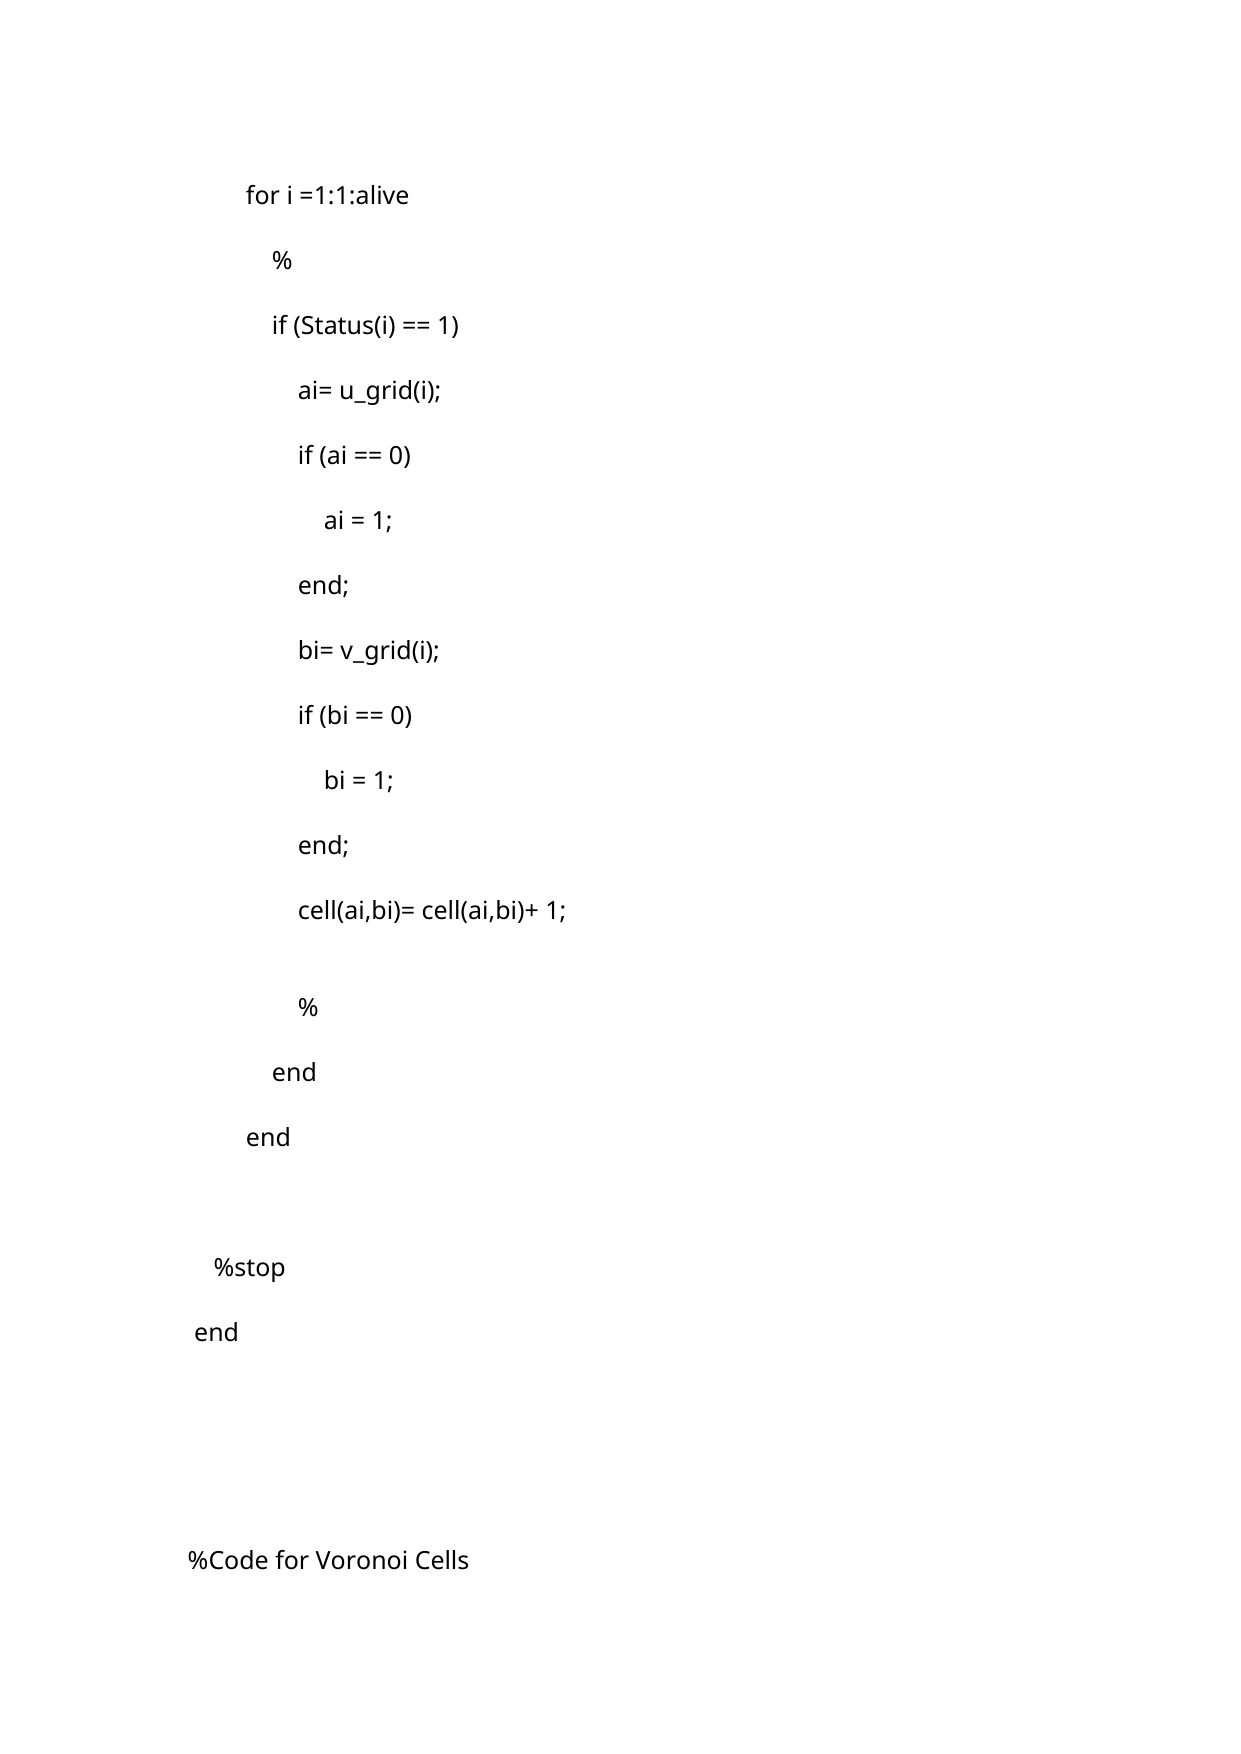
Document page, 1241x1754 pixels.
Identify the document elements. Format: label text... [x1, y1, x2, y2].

text if (Status(i) == 1) [187, 292, 1053, 357]
text % [187, 227, 1053, 292]
text %Code for Voronoi Cells [187, 1527, 1053, 1592]
text bi = 1; [187, 747, 1053, 812]
text %stop [187, 1234, 1053, 1299]
text cell(ai,bi)= cell(ai,bi)+ 1; [187, 877, 1053, 942]
text end [187, 1299, 1053, 1364]
text end [187, 1104, 1053, 1169]
text ai = 1; [187, 487, 1053, 552]
text end [187, 1039, 1053, 1104]
text end; [187, 812, 1053, 877]
text end; [187, 552, 1053, 617]
text ai= u_grid(i); [187, 357, 1053, 422]
text for i =1:1:alive [187, 162, 1053, 227]
text if (ai == 0) [187, 422, 1053, 487]
text if (bi == 0) [187, 682, 1053, 747]
text bi= v_grid(i); [187, 617, 1053, 682]
text % [187, 974, 1053, 1039]
